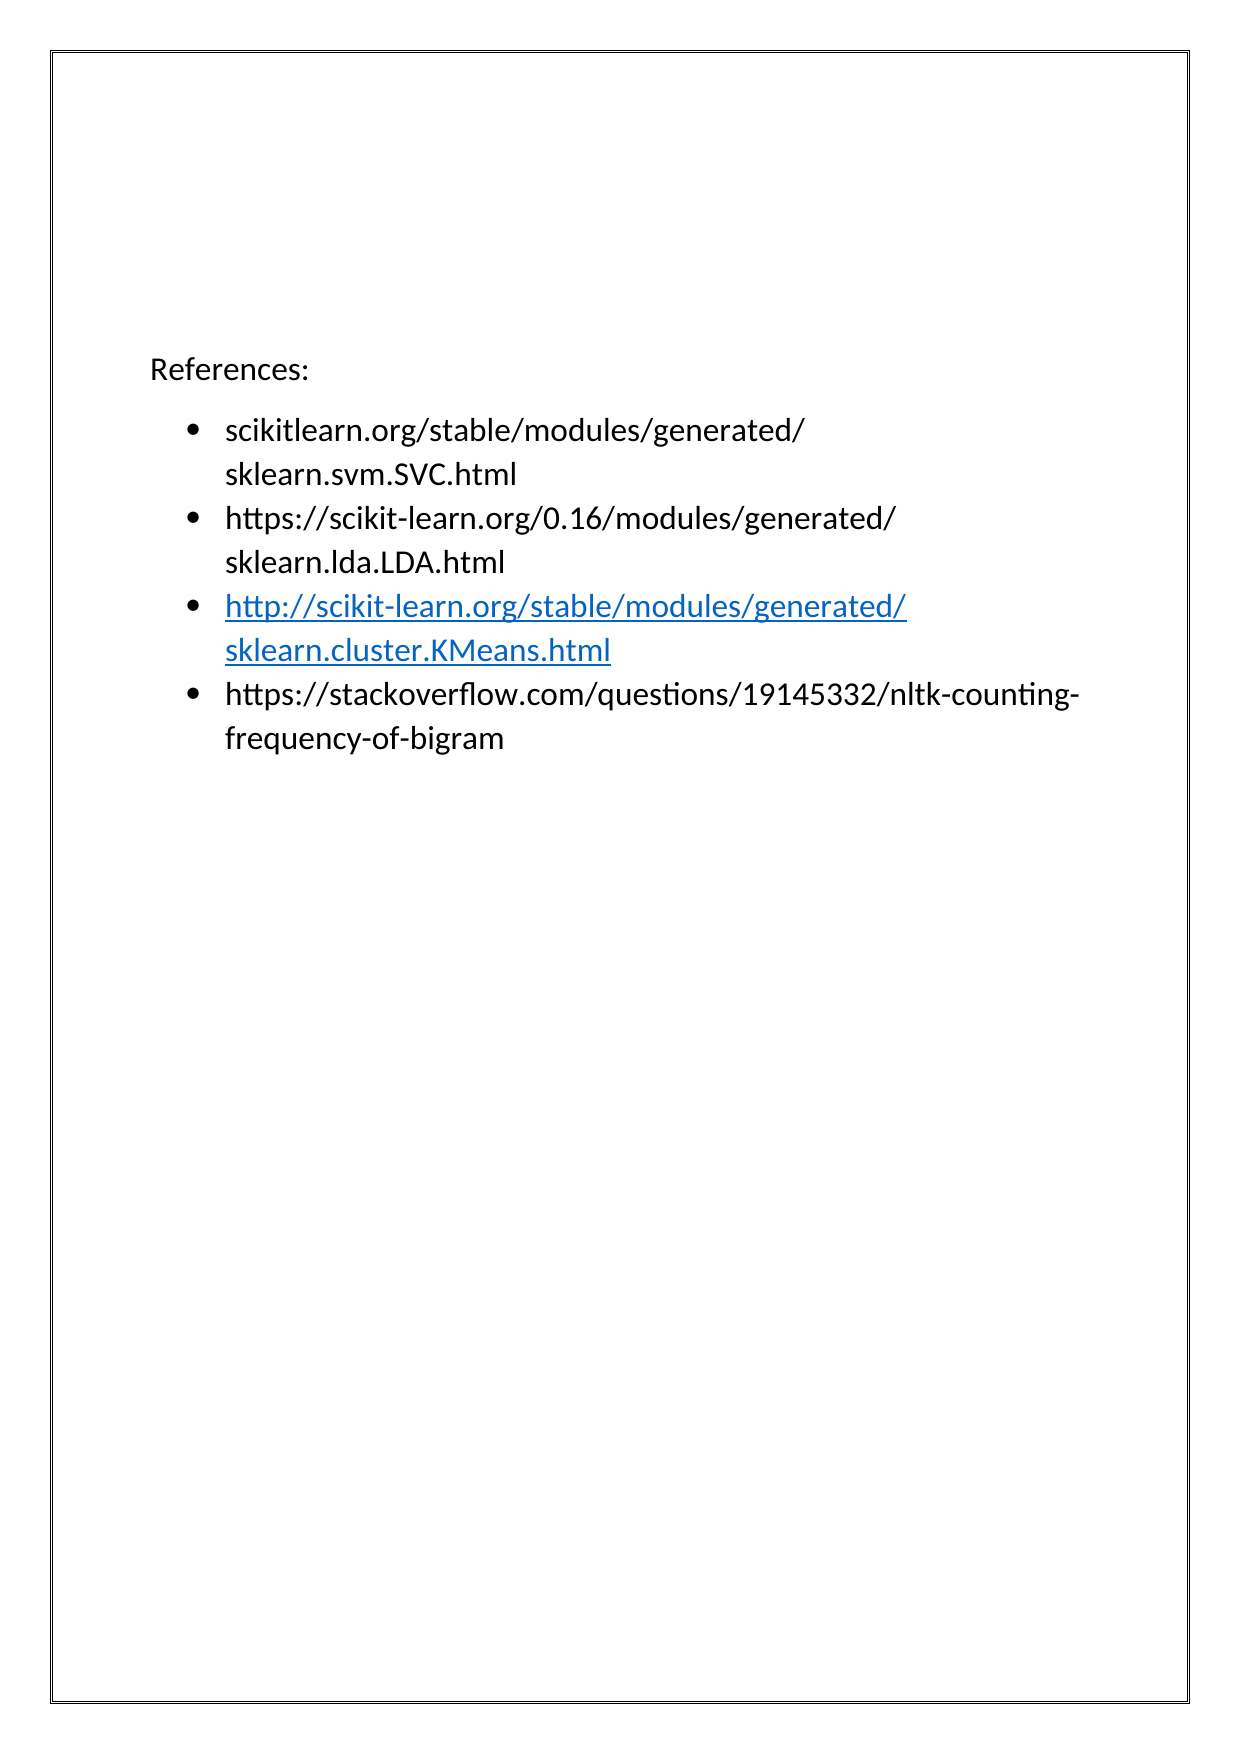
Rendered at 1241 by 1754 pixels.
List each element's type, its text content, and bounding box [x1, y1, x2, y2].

list https://stackoverflow.com/questions/19145332/nltk-counting-frequency-of-bigram [187, 673, 1090, 757]
list https://scikit-learn.org/0.16/modules/generated/sklearn.lda.LDA.html [187, 497, 1090, 582]
text References: [150, 348, 1090, 389]
list scikitlearn.org/stable/modules/generated/sklearn.svm.SVC.html [187, 409, 1090, 494]
list http://scikit-learn.org/stable/modules/generated/sklearn.cluster.KMeans.html [187, 585, 1090, 669]
